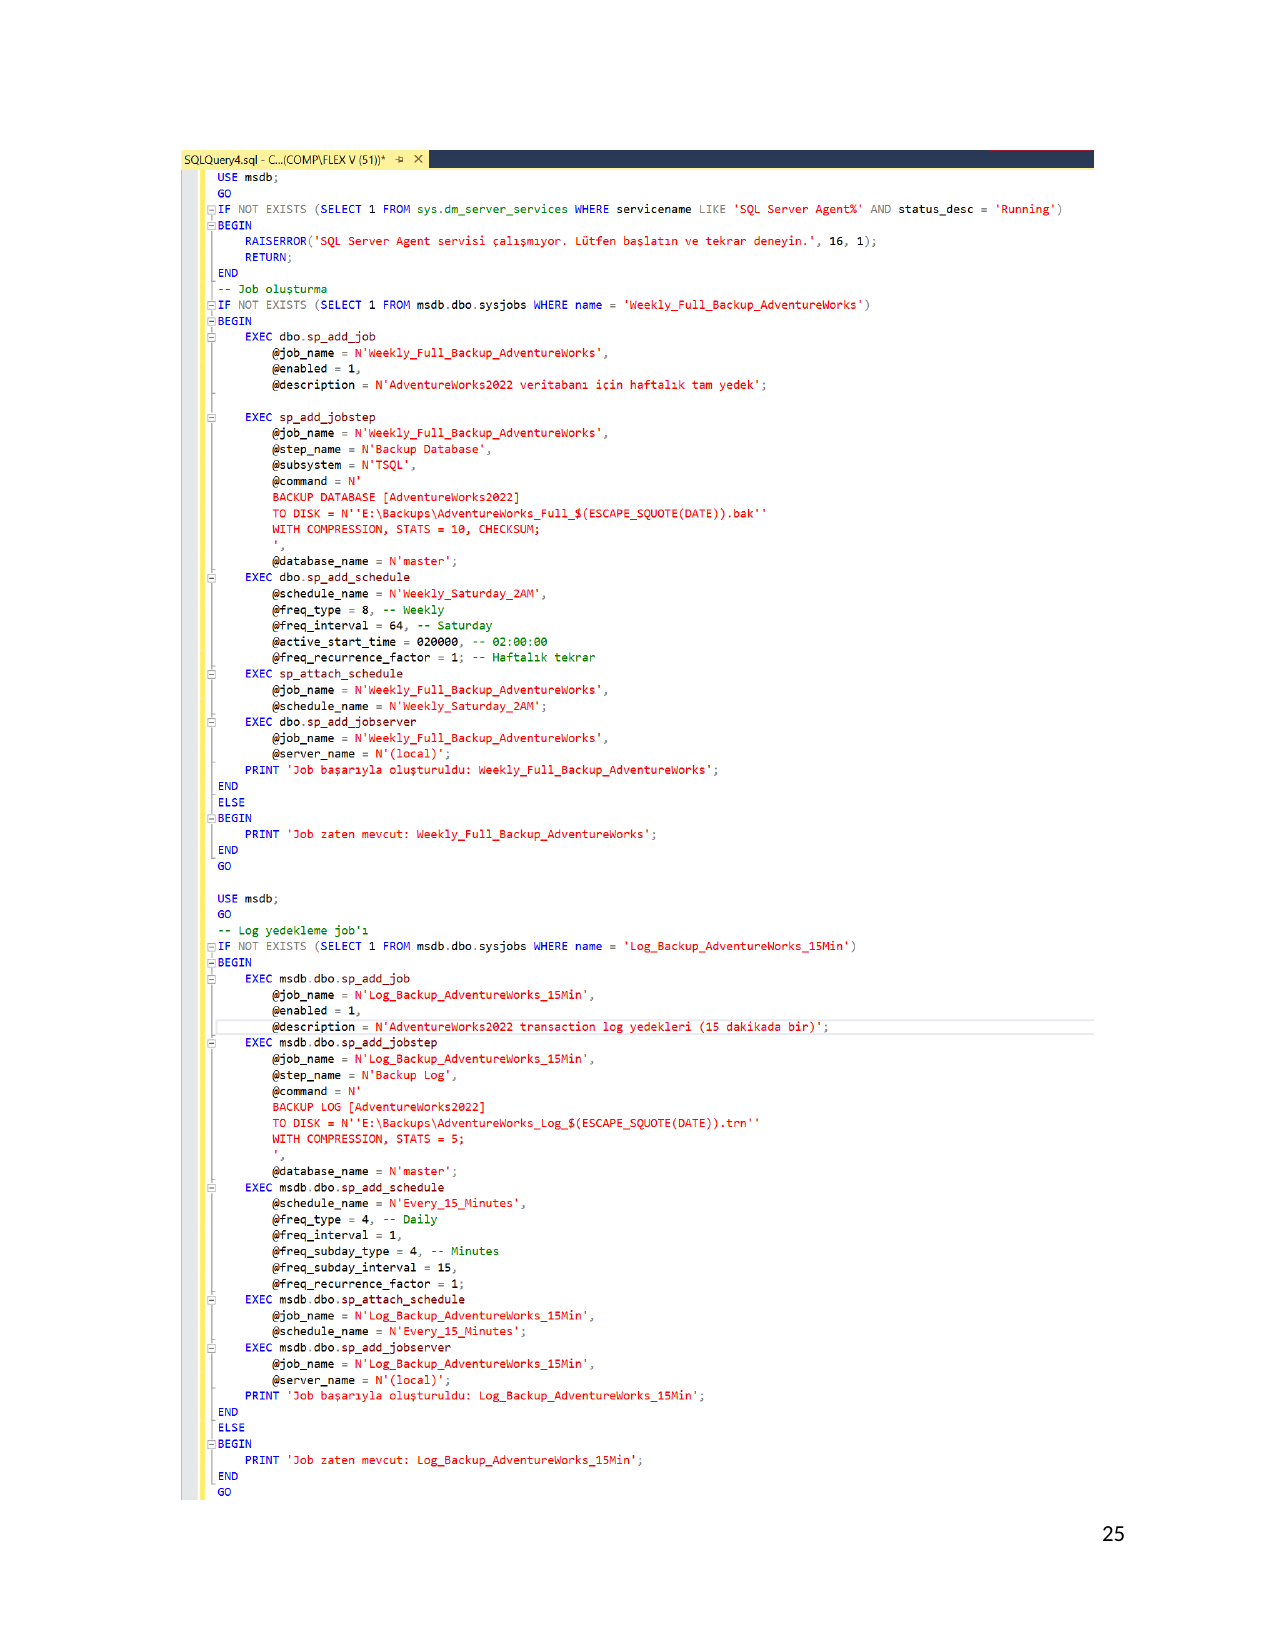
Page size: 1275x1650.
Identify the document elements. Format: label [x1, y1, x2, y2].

picture [181, 150, 1094, 1500]
